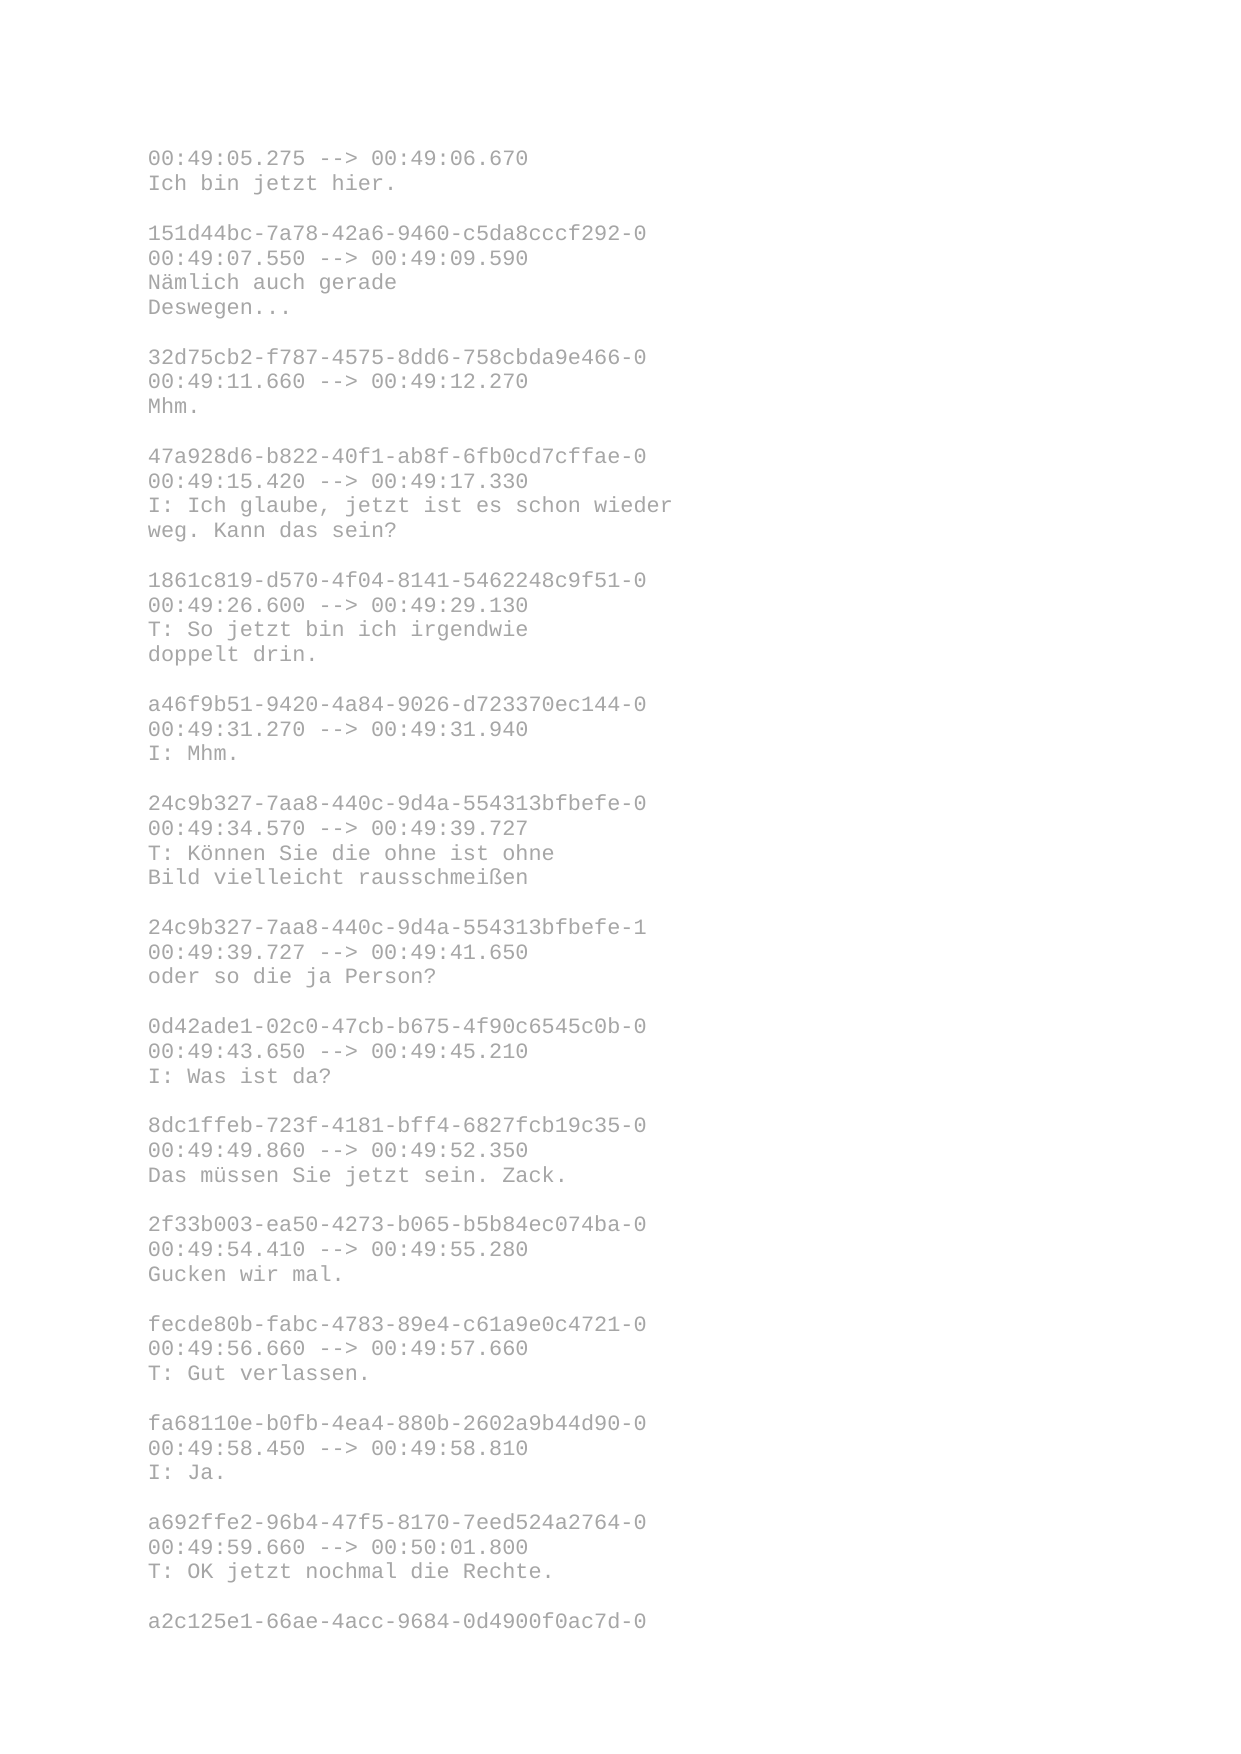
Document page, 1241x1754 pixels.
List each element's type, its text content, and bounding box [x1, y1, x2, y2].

text Das müssen Sie jetzt sein. Zack. [148, 1164, 1093, 1189]
text T: OK jetzt nochmal die Rechte. [148, 1561, 1093, 1586]
text I: Mhm. [148, 743, 1093, 767]
text 24c9b327-7aa8-440c-9d4a-554313bfbefe-0 [148, 792, 1093, 817]
text 00:49:31.270 --> 00:49:31.940 [148, 718, 1093, 743]
text 32d75cb2-f787-4575-8dd6-758cbda9e466-0 [148, 346, 1093, 371]
text 00:49:05.275 --> 00:49:06.670 [148, 148, 1093, 172]
text 00:49:39.727 --> 00:49:41.650 [148, 941, 1093, 966]
text a2c125e1-66ae-4acc-9684-0d4900f0ac7d-0 [148, 1610, 1093, 1635]
text 8dc1ffeb-723f-4181-bff4-6827fcb19c35-0 [148, 1114, 1093, 1139]
text doppelt drin. [148, 643, 1093, 668]
text Bild vielleicht rausschmeißen [148, 867, 1093, 891]
text Mhm. [148, 396, 1093, 420]
text 00:49:49.860 --> 00:49:52.350 [148, 1139, 1093, 1164]
text I: Was ist da? [148, 1065, 1093, 1090]
text weg. Kann das sein? [148, 519, 1093, 544]
text I: Ja. [148, 1462, 1093, 1486]
text 00:49:54.410 --> 00:49:55.280 [148, 1238, 1093, 1263]
text Gucken wir mal. [148, 1263, 1093, 1288]
text 0d42ade1-02c0-47cb-b675-4f90c6545c0b-0 [148, 1015, 1093, 1040]
text 00:49:34.570 --> 00:49:39.727 [148, 817, 1093, 842]
text T: Können Sie die ohne ist ohne [148, 842, 1093, 867]
text Nämlich auch gerade [148, 272, 1093, 296]
text 2f33b003-ea50-4273-b065-b5b84ec074ba-0 [148, 1214, 1093, 1238]
text fecde80b-fabc-4783-89e4-c61a9e0c4721-0 [148, 1313, 1093, 1338]
text oder so die ja Person? [148, 966, 1093, 991]
text T: So jetzt bin ich irgendwie [148, 619, 1093, 643]
text 00:49:43.650 --> 00:49:45.210 [148, 1040, 1093, 1065]
text 00:49:59.660 --> 00:50:01.800 [148, 1536, 1093, 1561]
text fa68110e-b0fb-4ea4-880b-2602a9b44d90-0 [148, 1412, 1093, 1437]
text a692ffe2-96b4-47f5-8170-7eed524a2764-0 [148, 1511, 1093, 1536]
text Deswegen... [148, 296, 1093, 321]
text 151d44bc-7a78-42a6-9460-c5da8cccf292-0 [148, 222, 1093, 247]
text Ich bin jetzt hier. [148, 172, 1093, 197]
text 47a928d6-b822-40f1-ab8f-6fb0cd7cffae-0 [148, 445, 1093, 470]
text a46f9b51-9420-4a84-9026-d723370ec144-0 [148, 693, 1093, 718]
text 00:49:26.600 --> 00:49:29.130 [148, 594, 1093, 619]
text 1861c819-d570-4f04-8141-5462248c9f51-0 [148, 569, 1093, 594]
text 00:49:07.550 --> 00:49:09.590 [148, 247, 1093, 272]
text I: Ich glaube, jetzt ist es schon wieder [148, 495, 1093, 519]
text 00:49:56.660 --> 00:49:57.660 [148, 1338, 1093, 1362]
text 00:49:11.660 --> 00:49:12.270 [148, 371, 1093, 396]
text 00:49:58.450 --> 00:49:58.810 [148, 1437, 1093, 1462]
text 00:49:15.420 --> 00:49:17.330 [148, 470, 1093, 495]
text T: Gut verlassen. [148, 1362, 1093, 1387]
text 24c9b327-7aa8-440c-9d4a-554313bfbefe-1 [148, 916, 1093, 941]
